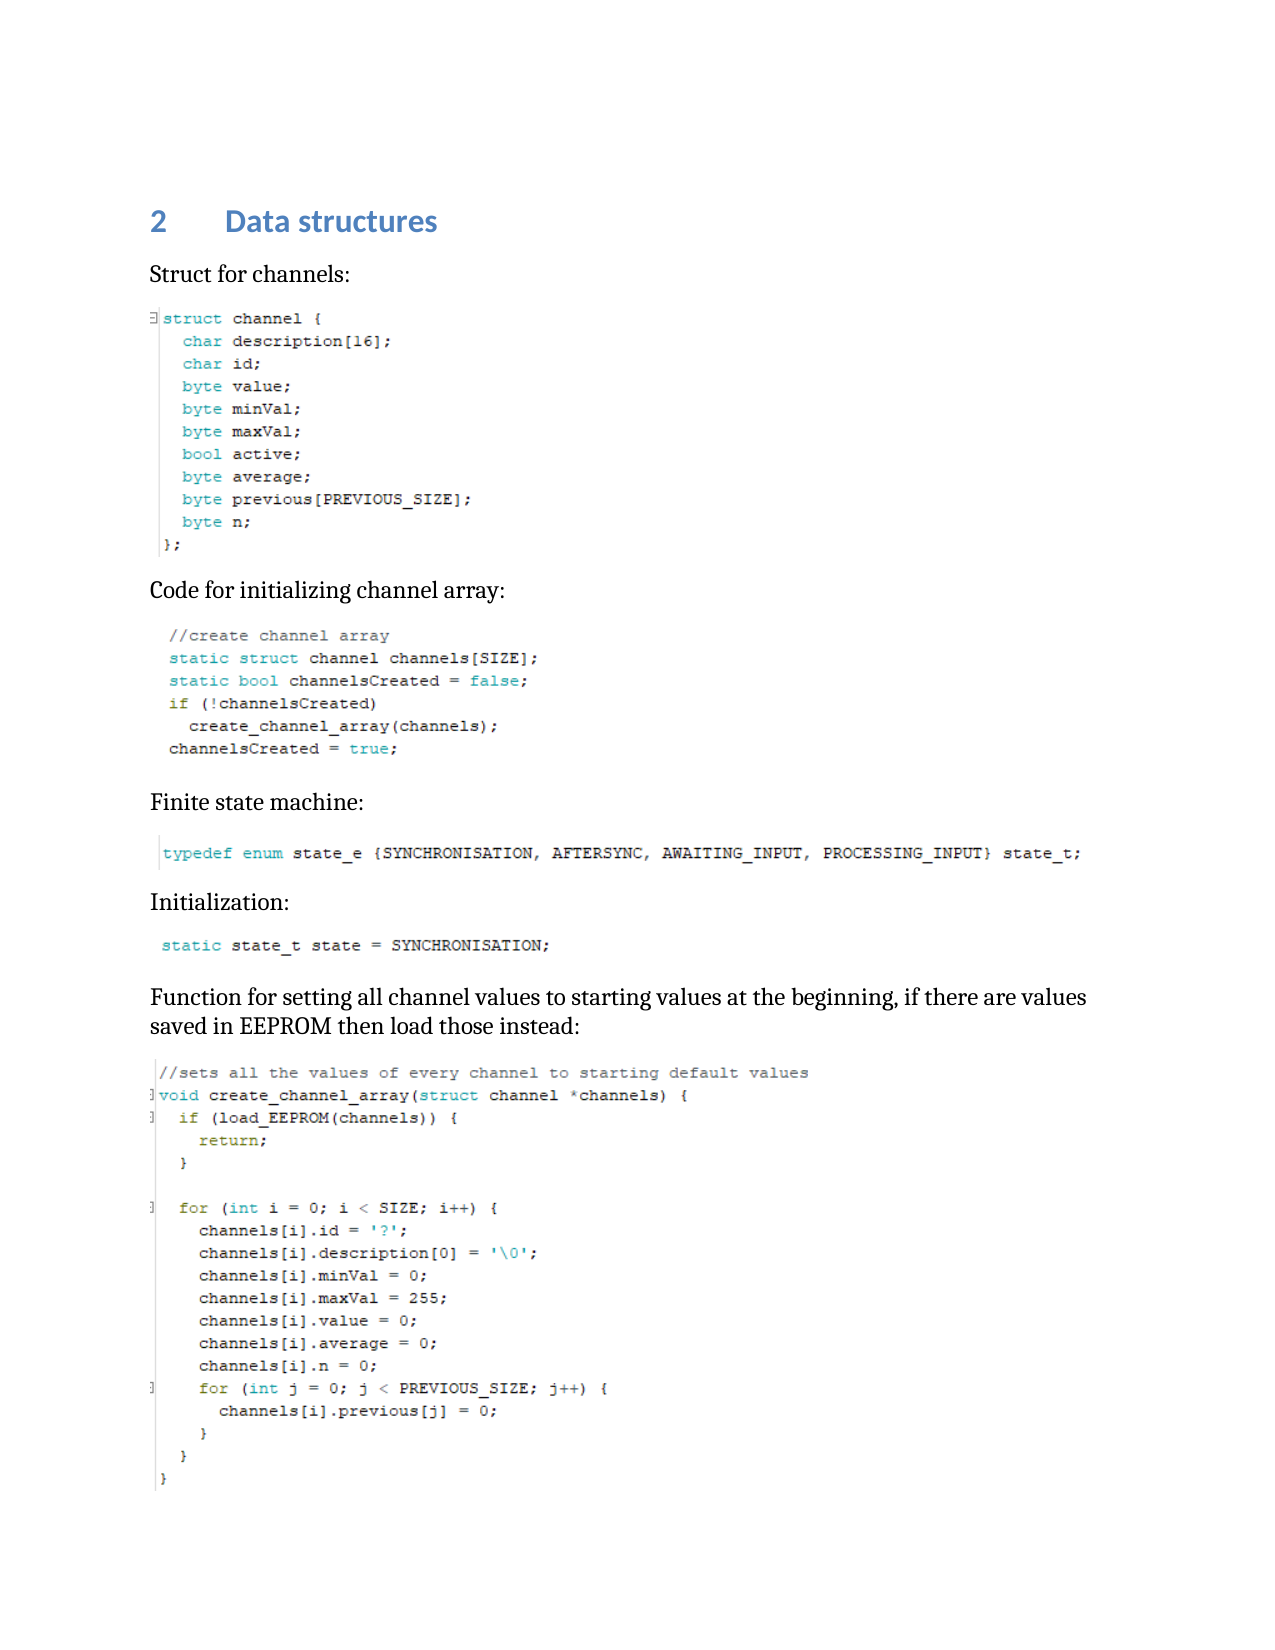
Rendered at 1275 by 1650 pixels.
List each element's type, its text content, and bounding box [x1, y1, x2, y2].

text Function for setting all channel values to starting values at the beginning, if there are values saved in EEPROM then load those instead: [150, 983, 1125, 1041]
text Code for initializing channel array: [150, 576, 1125, 604]
subtitle 2 Data structures [150, 200, 1125, 241]
picture [150, 835, 1104, 870]
picture [150, 623, 590, 770]
picture [150, 935, 589, 965]
text Finite state machine: [150, 788, 1125, 817]
picture [150, 1059, 853, 1491]
text Struct for channels: [150, 259, 1125, 288]
text Initialization: [150, 888, 1125, 917]
picture [150, 307, 498, 557]
